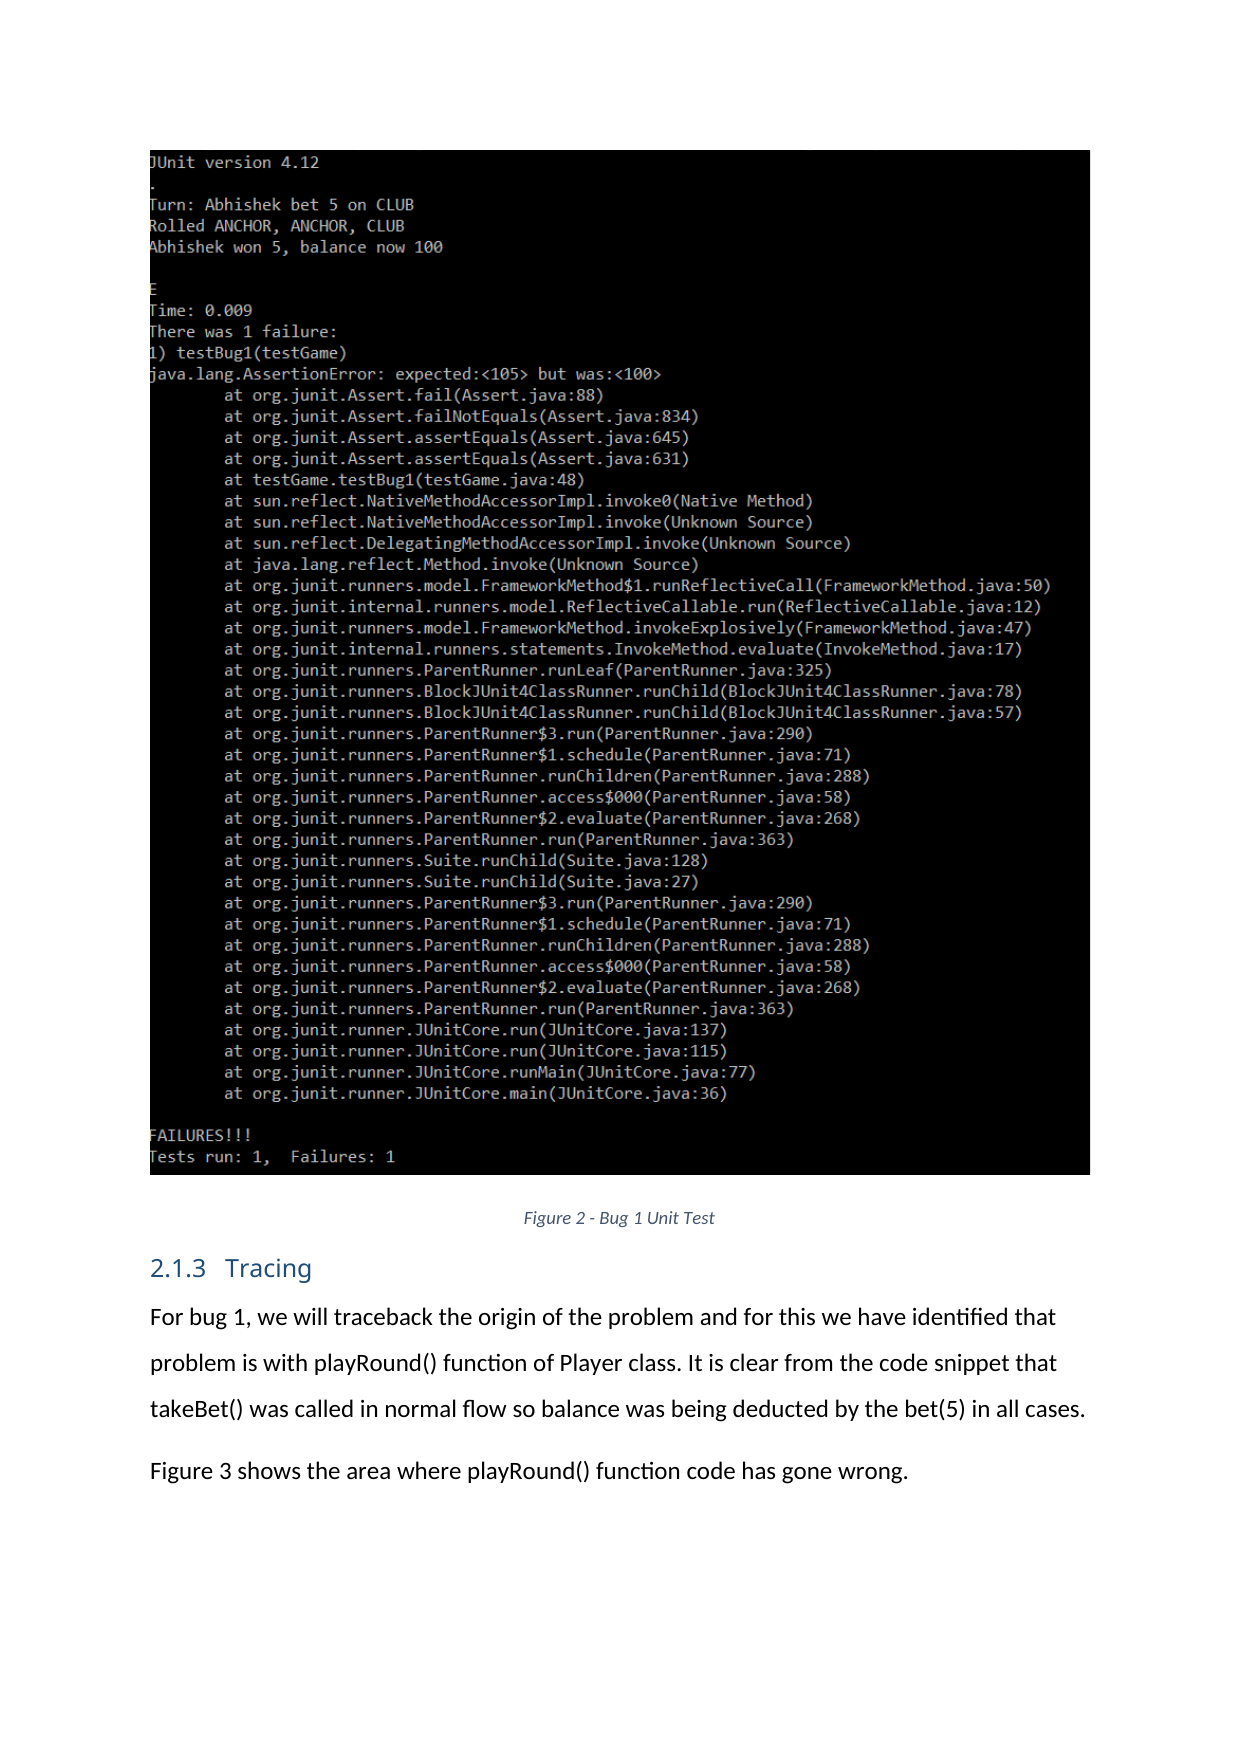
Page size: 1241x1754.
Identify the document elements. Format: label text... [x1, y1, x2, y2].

text Figure 3 shows the area where playRound() function code has gone wrong. [150, 1455, 1090, 1486]
text For bug 1, we will traceback the origin of the problem and for this we have identified that problem is with playRound() function of Player class. It is clear from the code snippet that takeBet() was called in normal flow so balance was being deducted by the bet(5) in all cases. [150, 1301, 1090, 1423]
picture [150, 150, 1091, 1175]
subtitle Tracing [150, 1250, 1090, 1284]
text Figure 2 - Bug 1 Unit Test [150, 1207, 1090, 1229]
